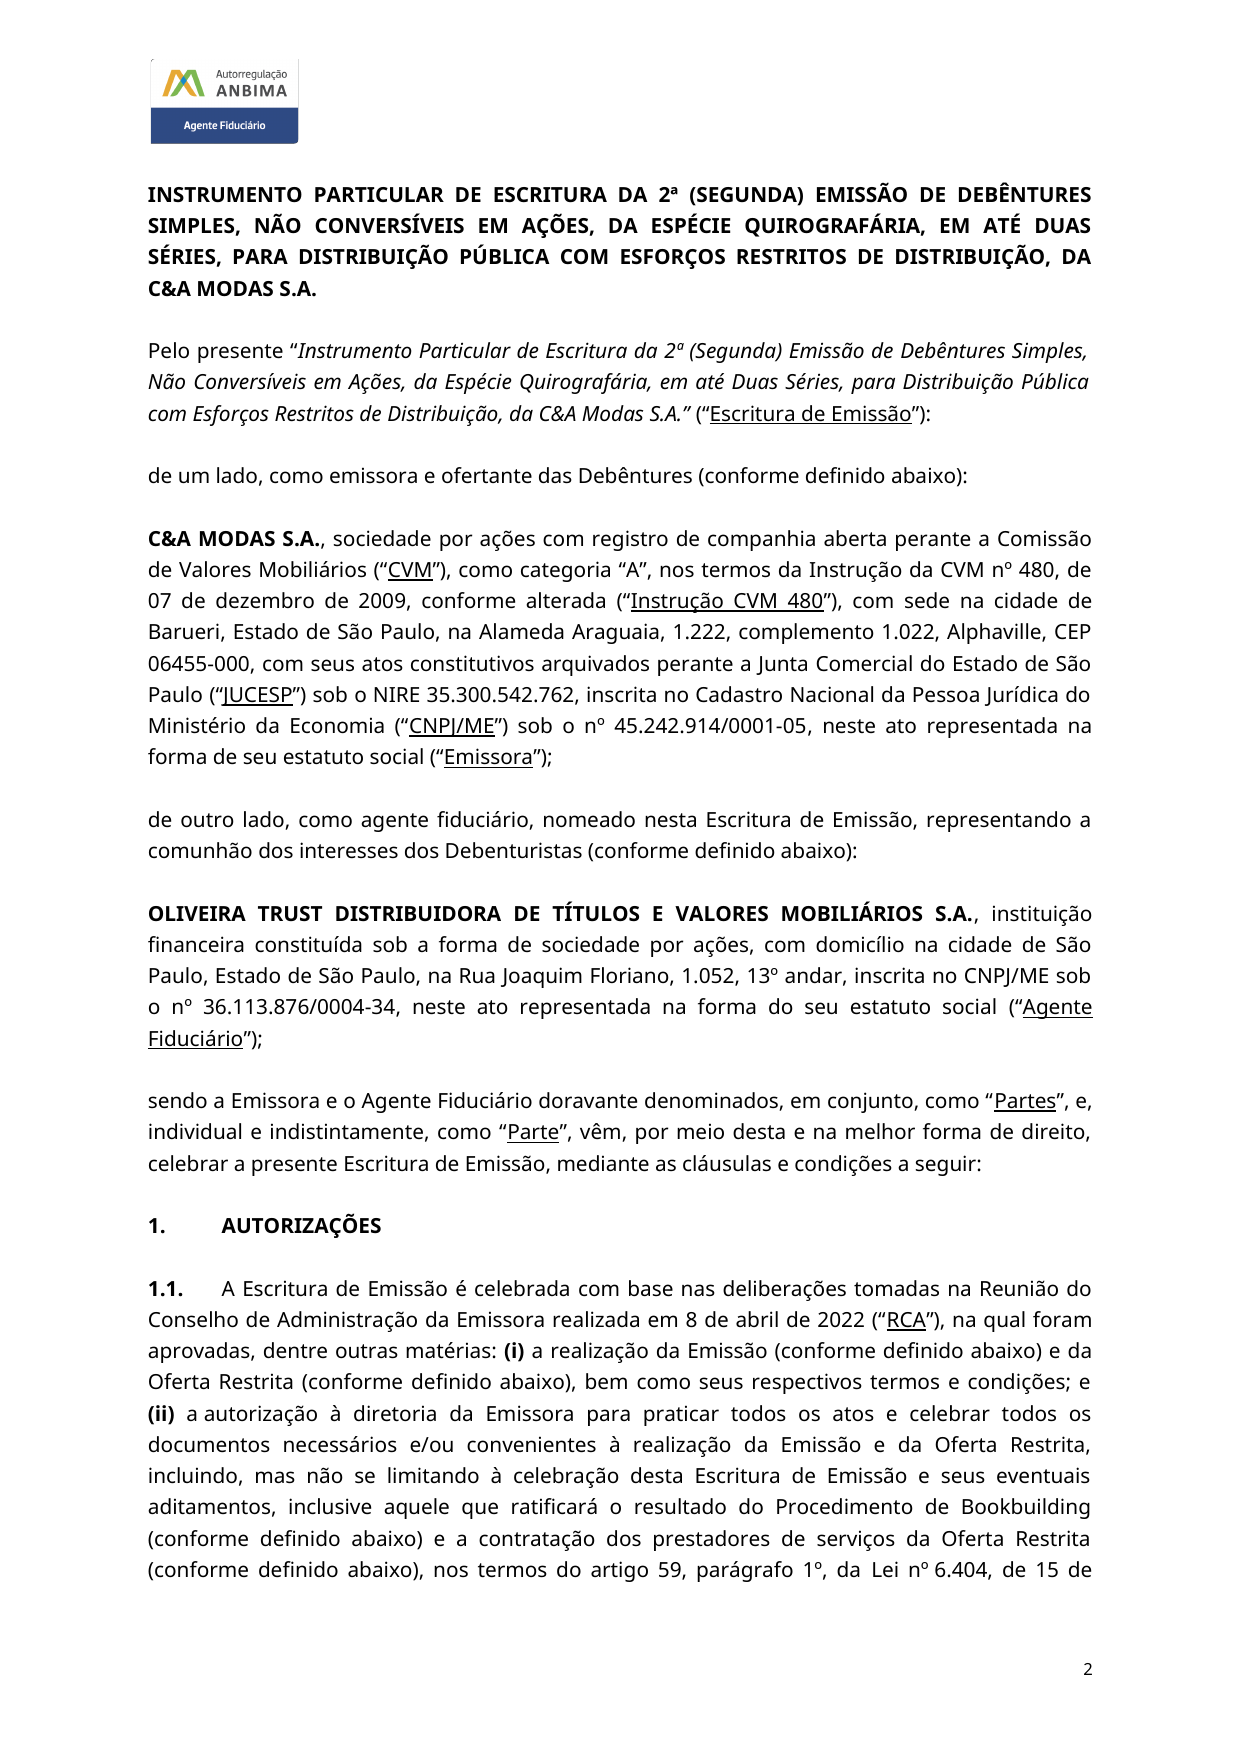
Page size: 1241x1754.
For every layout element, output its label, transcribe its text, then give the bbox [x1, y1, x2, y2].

text sendo a Emissora e o Agente Fiduciário doravante denominados, em conjunto, como “Partes”, e, individual e indistintamente, como “Parte”, vêm, por meio desta e na melhor forma de direito, celebrar a presente Escritura de Emissão, mediante as cláusulas e condições a seguir: [148, 1083, 1092, 1177]
list AUTORIZAÇÕES [148, 1208, 1092, 1240]
list de outro lado, como agente fiduciário, nomeado nesta Escritura de Emissão, representando a comunhão dos interesses dos Debenturistas (conforme definido abaixo): [148, 802, 1092, 865]
text INSTRUMENTO PARTICULAR DE ESCRITURA DA 2ª (SEGUNDA) EMISSÃO DE DEBÊNTURES SIMPLES, NÃO CONVERSÍVEIS EM AÇÕES, DA ESPÉCIE QUIROGRAFÁRIA, EM ATÉ DUAS SÉRIES, PARA DISTRIBUIÇÃO PÚBLICA COM ESFORÇOS RESTRITOS DE DISTRIBUIÇÃO, DA C&A MODAS S.A. [148, 177, 1092, 302]
list de um lado, como emissora e ofertante das Debêntures (conforme definido abaixo): [148, 458, 1092, 490]
text C&A MODAS S.A., sociedade por ações com registro de companhia aberta perante a Comissão de Valores Mobiliários (“CVM”), como categoria “A”, nos termos da Instrução da CVM nº 480, de 07 de dezembro de 2009, conforme alterada (“Instrução CVM 480”), com sede na cidade de Barueri, Estado de São Paulo, na Alameda Araguaia, 1.222, complemento 1.022, Alphaville, CEP 06455-000, com seus atos constitutivos arquivados perante a Junta Comercial do Estado de São Paulo (“JUCESP”) sob o NIRE 35.300.542.762, inscrita no Cadastro Nacional da Pessoa Jurídica do Ministério da Economia (“CNPJ/ME”) sob o nº 45.242.914/0001-05, neste ato representada na forma de seu estatuto social (“Emissora”); [148, 521, 1092, 771]
text OLIVEIRA TRUST DISTRIBUIDORA DE TÍTULOS E VALORES MOBILIÁRIOS S.A., instituição financeira constituída sob a forma de sociedade por ações, com domicílio na cidade de São Paulo, Estado de São Paulo, na Rua Joaquim Floriano, 1.052, 13º andar, inscrita no CNPJ/ME sob o nº 36.113.876/0004-34, neste ato representada na forma do seu estatuto social (“Agente Fiduciário”); [148, 896, 1092, 1052]
picture [150, 59, 299, 144]
text Pelo presente “Instrumento Particular de Escritura da 2ª (Segunda) Emissão de Debêntures Simples, Não Conversíveis em Ações, da Espécie Quirografária, em até Duas Séries, para Distribuição Pública com Esforços Restritos de Distribuição, da C&A Modas S.A.” (“Escritura de Emissão”): [148, 333, 1092, 427]
